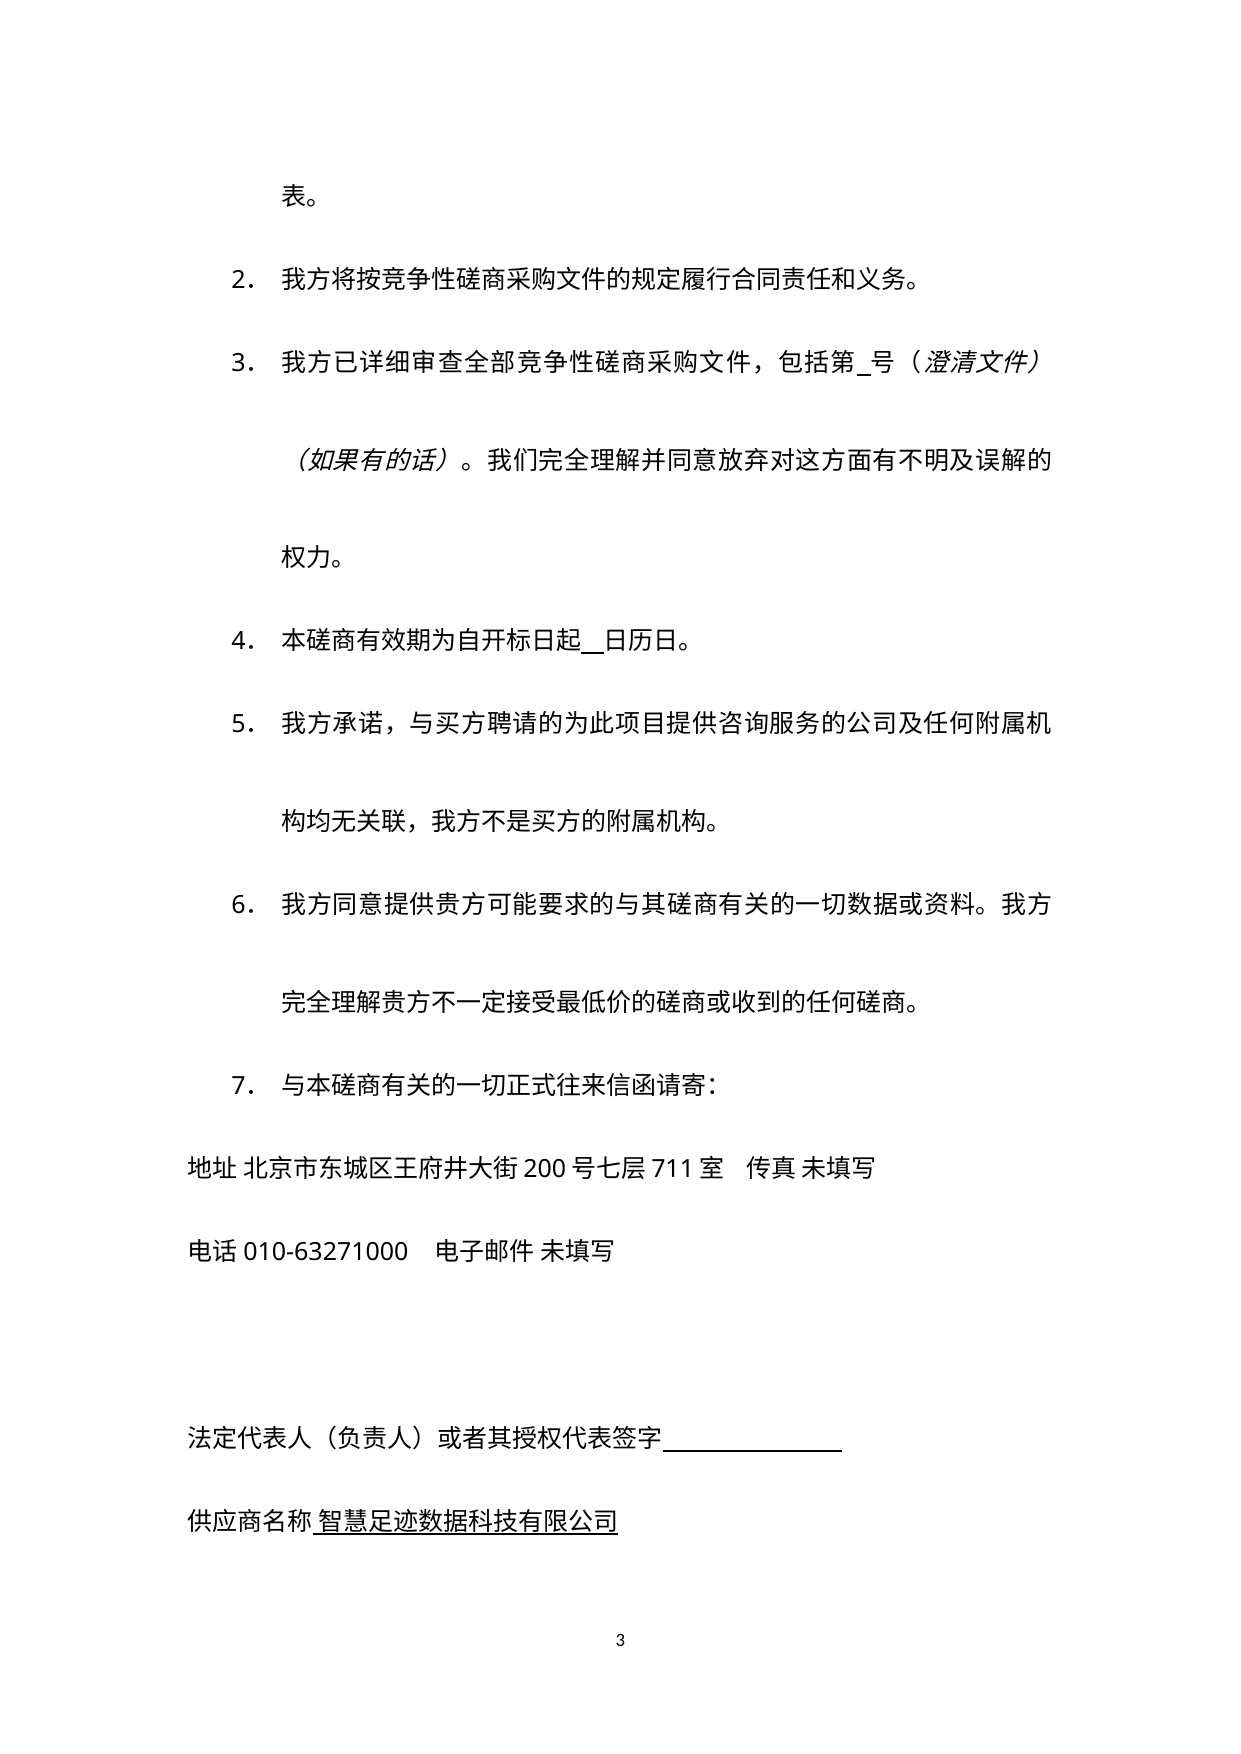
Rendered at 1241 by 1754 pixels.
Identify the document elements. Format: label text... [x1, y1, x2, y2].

list 我方已详细审查全部竞争性磋商采购文件，包括第 号（澄清文件）（如果有的话）。我们完全理解并同意放弃对这方面有不明及误解的权力。 [231, 328, 1053, 588]
text 法定代表人（负责人）或者其授权代表签字 [187, 1404, 1053, 1469]
list 与本磋商有关的一切正式往来信函请寄： [231, 1051, 1053, 1116]
list 我方将按竞争性磋商采购文件的规定履行合同责任和义务。 [231, 245, 1053, 310]
list 本磋商有效期为自开标日起 日历日。 [231, 606, 1053, 671]
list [231, 162, 1053, 227]
text 电话 010-63271000 电子邮件 未填写 [187, 1217, 1053, 1282]
text 地址 北京市东城区王府井大街200号七层711室 传真 未填写 [187, 1134, 1053, 1199]
list 我方承诺，与买方聘请的为此项目提供咨询服务的公司及任何附属机构均无关联，我方不是买方的附属机构。 [231, 689, 1053, 852]
list 我方同意提供贵方可能要求的与其磋商有关的一切数据或资料。我方完全理解贵方不一定接受最低价的磋商或收到的任何磋商。 [231, 870, 1053, 1033]
text 供应商名称 智慧足迹数据科技有限公司 [187, 1487, 1053, 1552]
